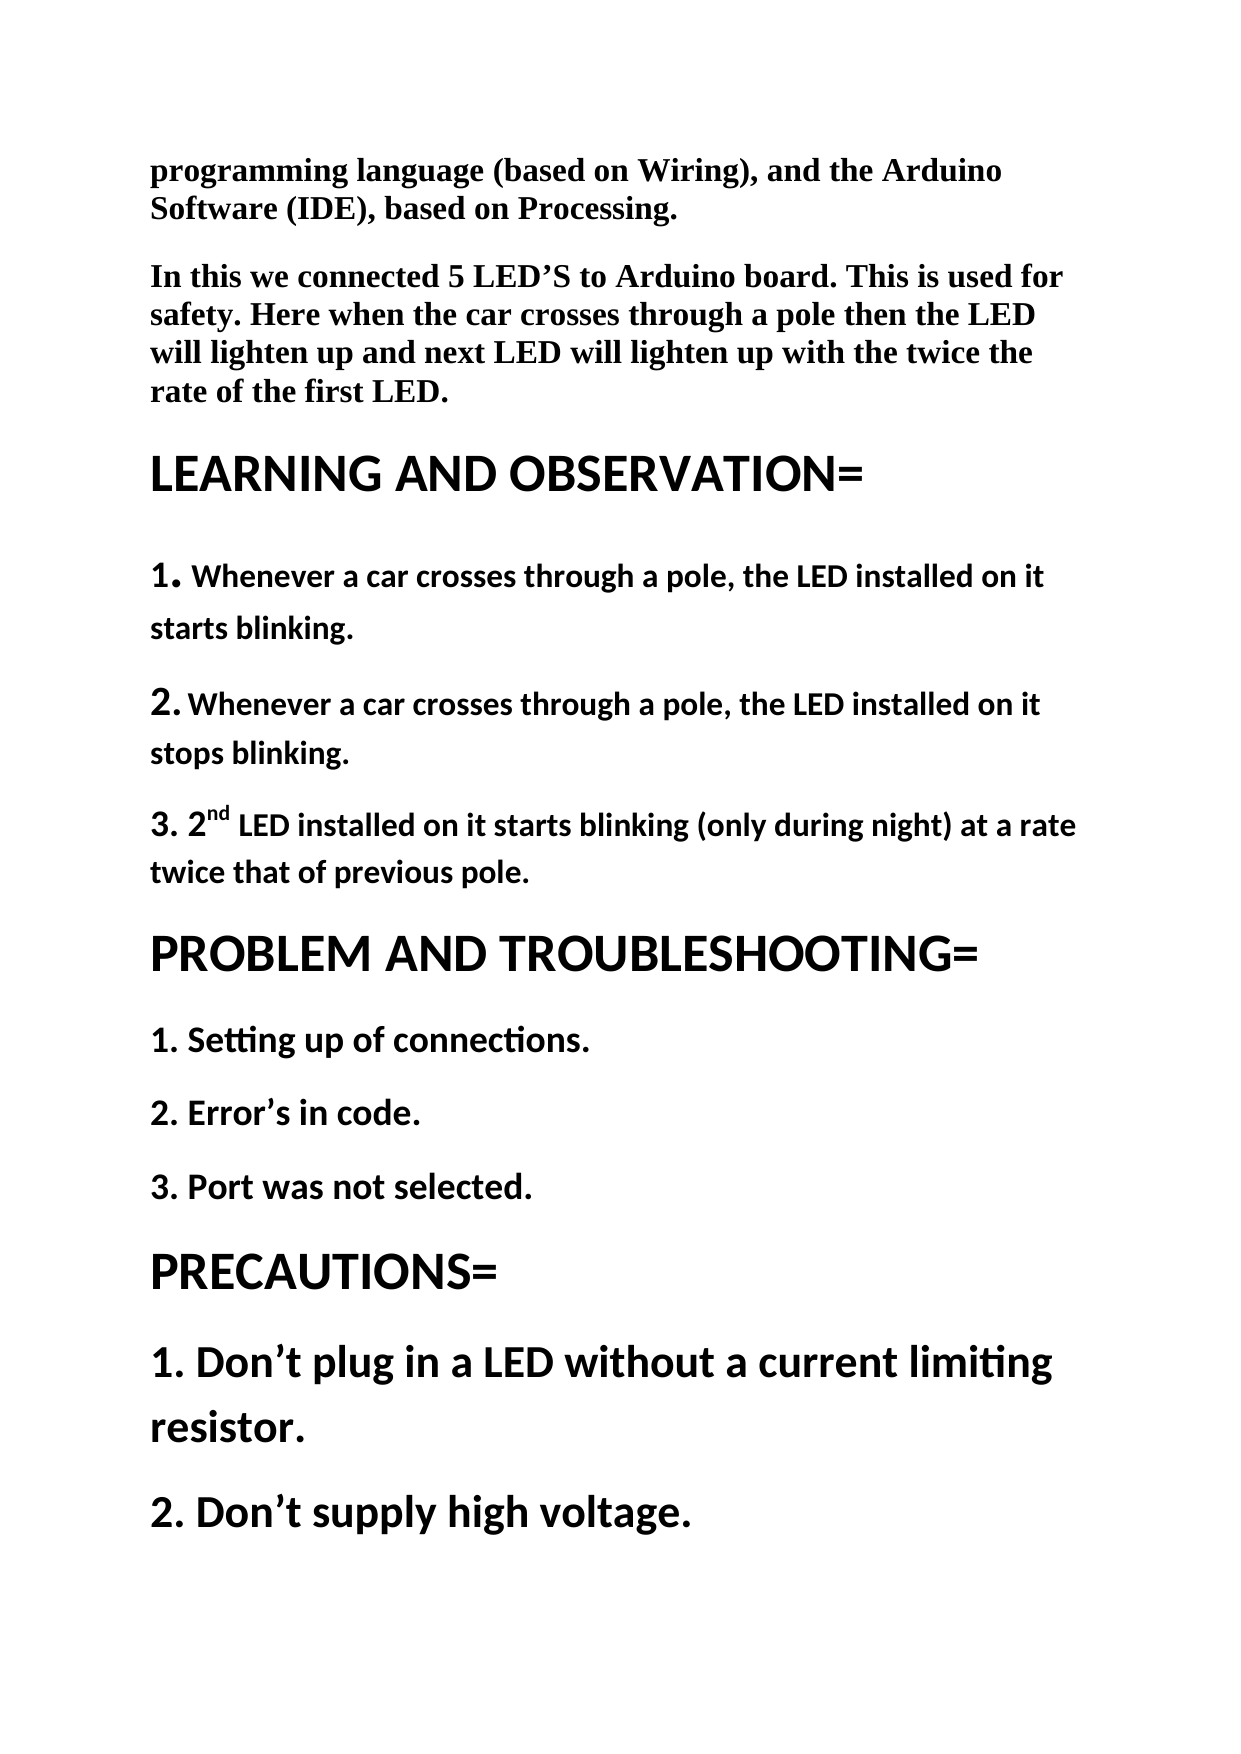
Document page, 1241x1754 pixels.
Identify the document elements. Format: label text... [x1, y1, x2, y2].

text PROBLEM AND TROUBLESHOOTING= [150, 919, 1090, 985]
text In this we connected 5 LED’S to Arduino board. This is used for safety. Here when the car crosses through a pole then the LED will lighten up and next LED will lighten up with the twice the rate of the first LED. [150, 256, 1090, 409]
text 2. Error’s in code. [150, 1089, 1090, 1135]
text LEARNING AND OBSERVATION= [150, 438, 1090, 504]
text 2. Whenever a car crosses through a pole, the LED installed on it stops blinking. [150, 675, 1090, 773]
text 1. Don’t plug in a LED without a current limiting resistor. [150, 1333, 1090, 1453]
text 1. Setting up of connections. [150, 1016, 1090, 1062]
text PRECAUTIONS= [150, 1236, 1090, 1303]
text 2. Don’t supply high voltage. [150, 1483, 1090, 1539]
text 3. Port was not selected. [150, 1163, 1090, 1209]
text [150, 150, 1090, 227]
text 3. 2nd LED installed on it starts blinking (only during night) at a rate twice that of previous pole. [150, 799, 1090, 892]
text 1. Whenever a car crosses through a pole, the LED installed on it starts blinking. [150, 535, 1090, 648]
